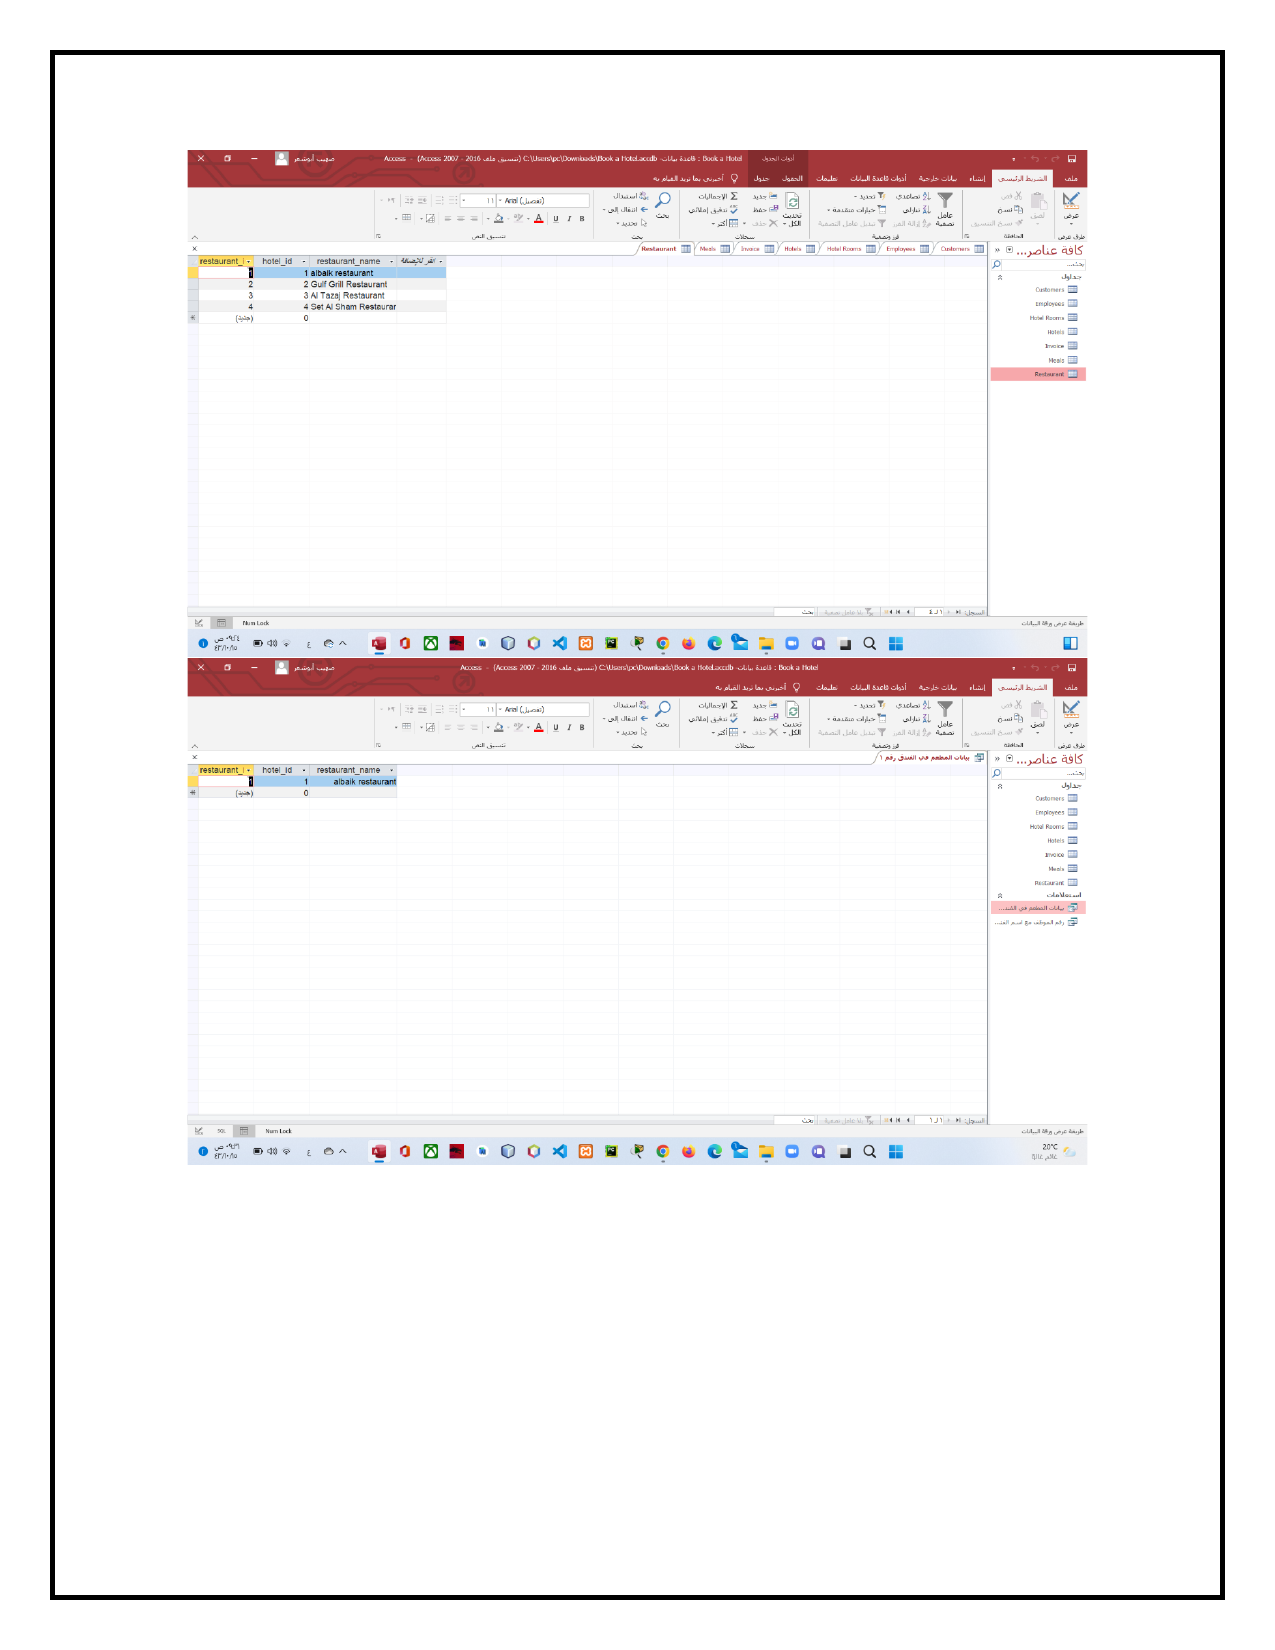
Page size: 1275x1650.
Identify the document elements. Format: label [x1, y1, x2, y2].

picture [187, 150, 1088, 657]
picture [187, 658, 1088, 1165]
